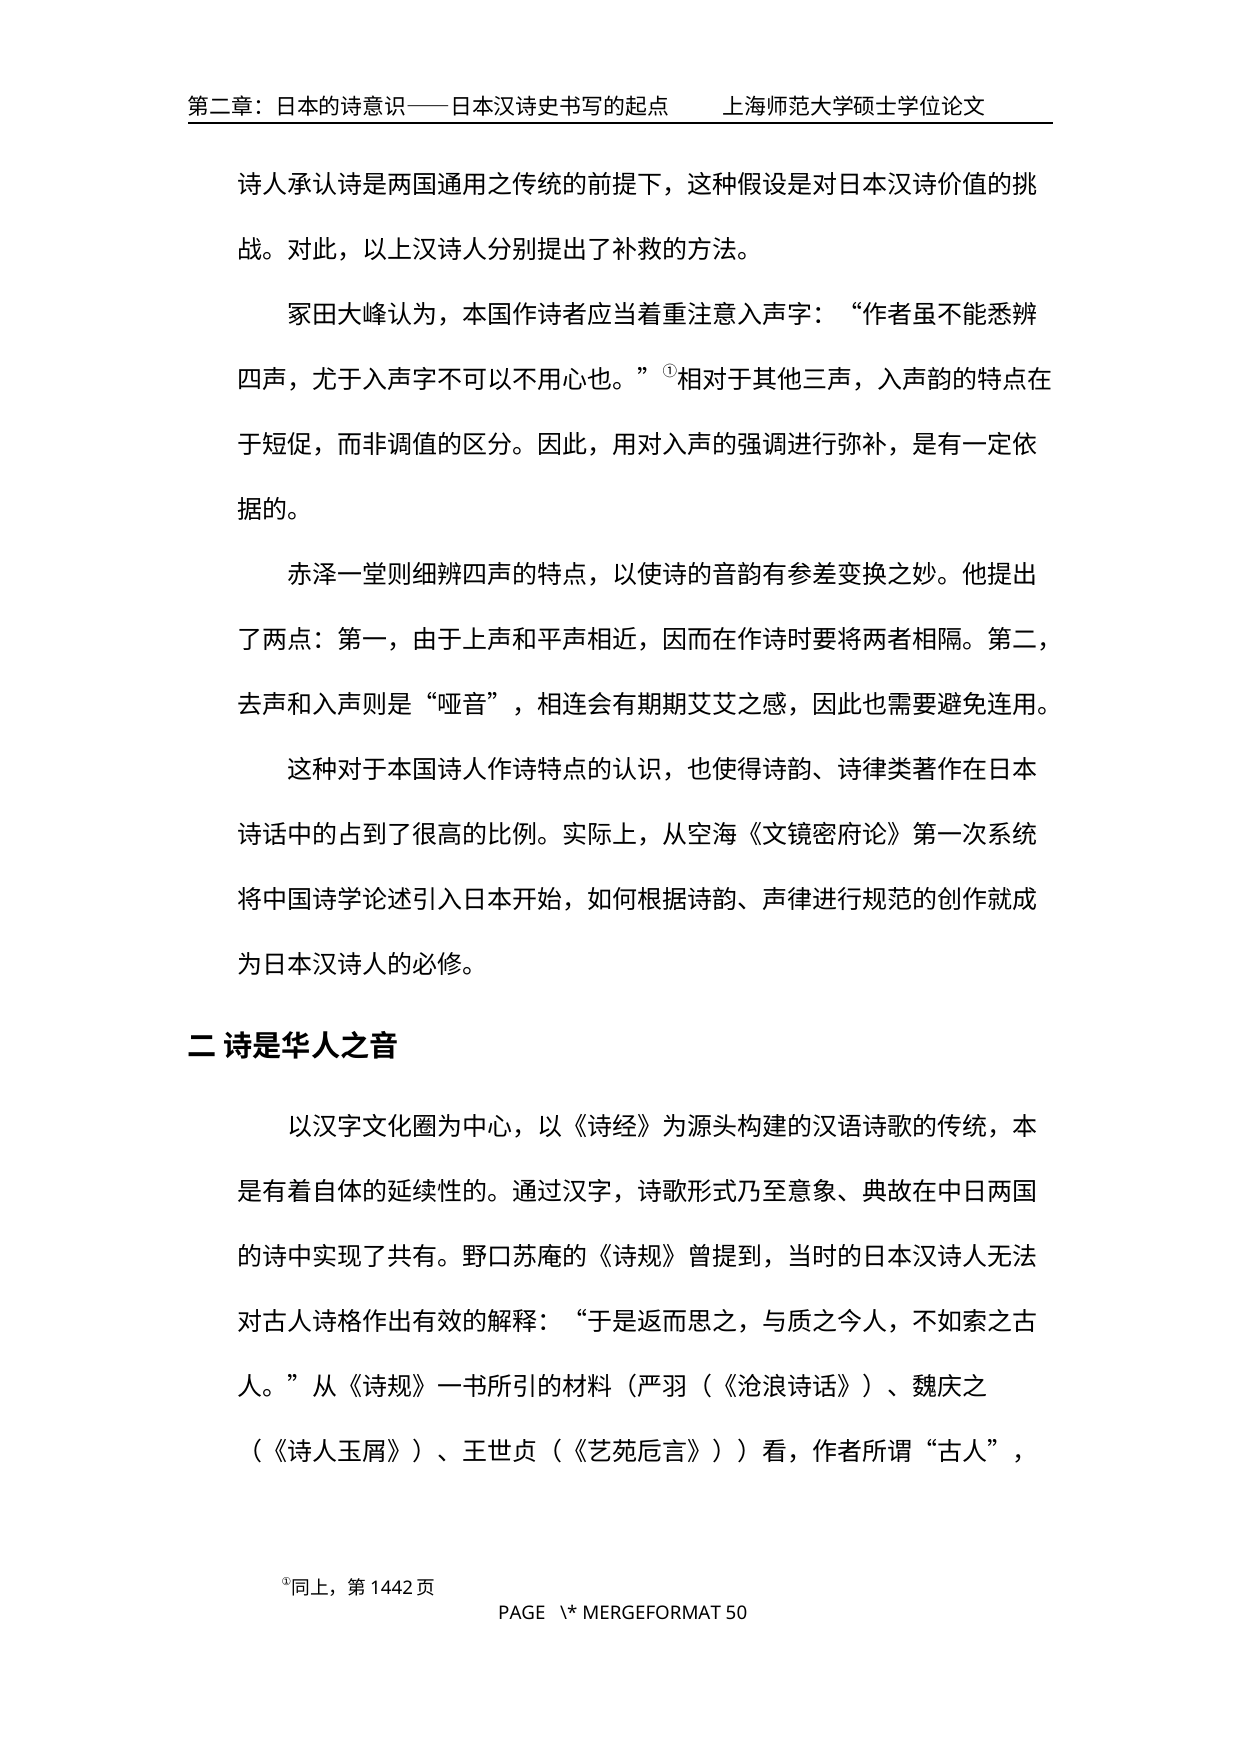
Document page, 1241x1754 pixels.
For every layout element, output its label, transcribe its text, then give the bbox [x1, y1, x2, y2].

text 冢田大峰认为，本国作诗者应当着重注意入声字：“作者虽不能悉辨四声，尤于入声字不可以不用心也。”相对于其他三声，入声韵的特点在于短促，而非调值的区分。因此，用对入声的强调进行弥补，是有一定依据的。 [237, 280, 1053, 540]
text 这种对于本国诗人作诗特点的认识，也使得诗韵、诗律类著作在日本诗话中的占到了很高的比例。实际上，从空海《文镜密府论》第一次系统将中国诗学论述引入日本开始，如何根据诗韵、声律进行规范的创作就成为日本汉诗人的必修。 [237, 735, 1053, 995]
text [237, 1092, 1053, 1482]
text 赤泽一堂则细辨四声的特点，以使诗的音韵有参差变换之妙。他提出了两点：第一，由于上声和平声相近，因而在作诗时要将两者相隔。第二，去声和入声则是“哑音”，相连会有期期艾艾之感，因此也需要避免连用。 [237, 540, 1053, 735]
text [237, 150, 1053, 280]
